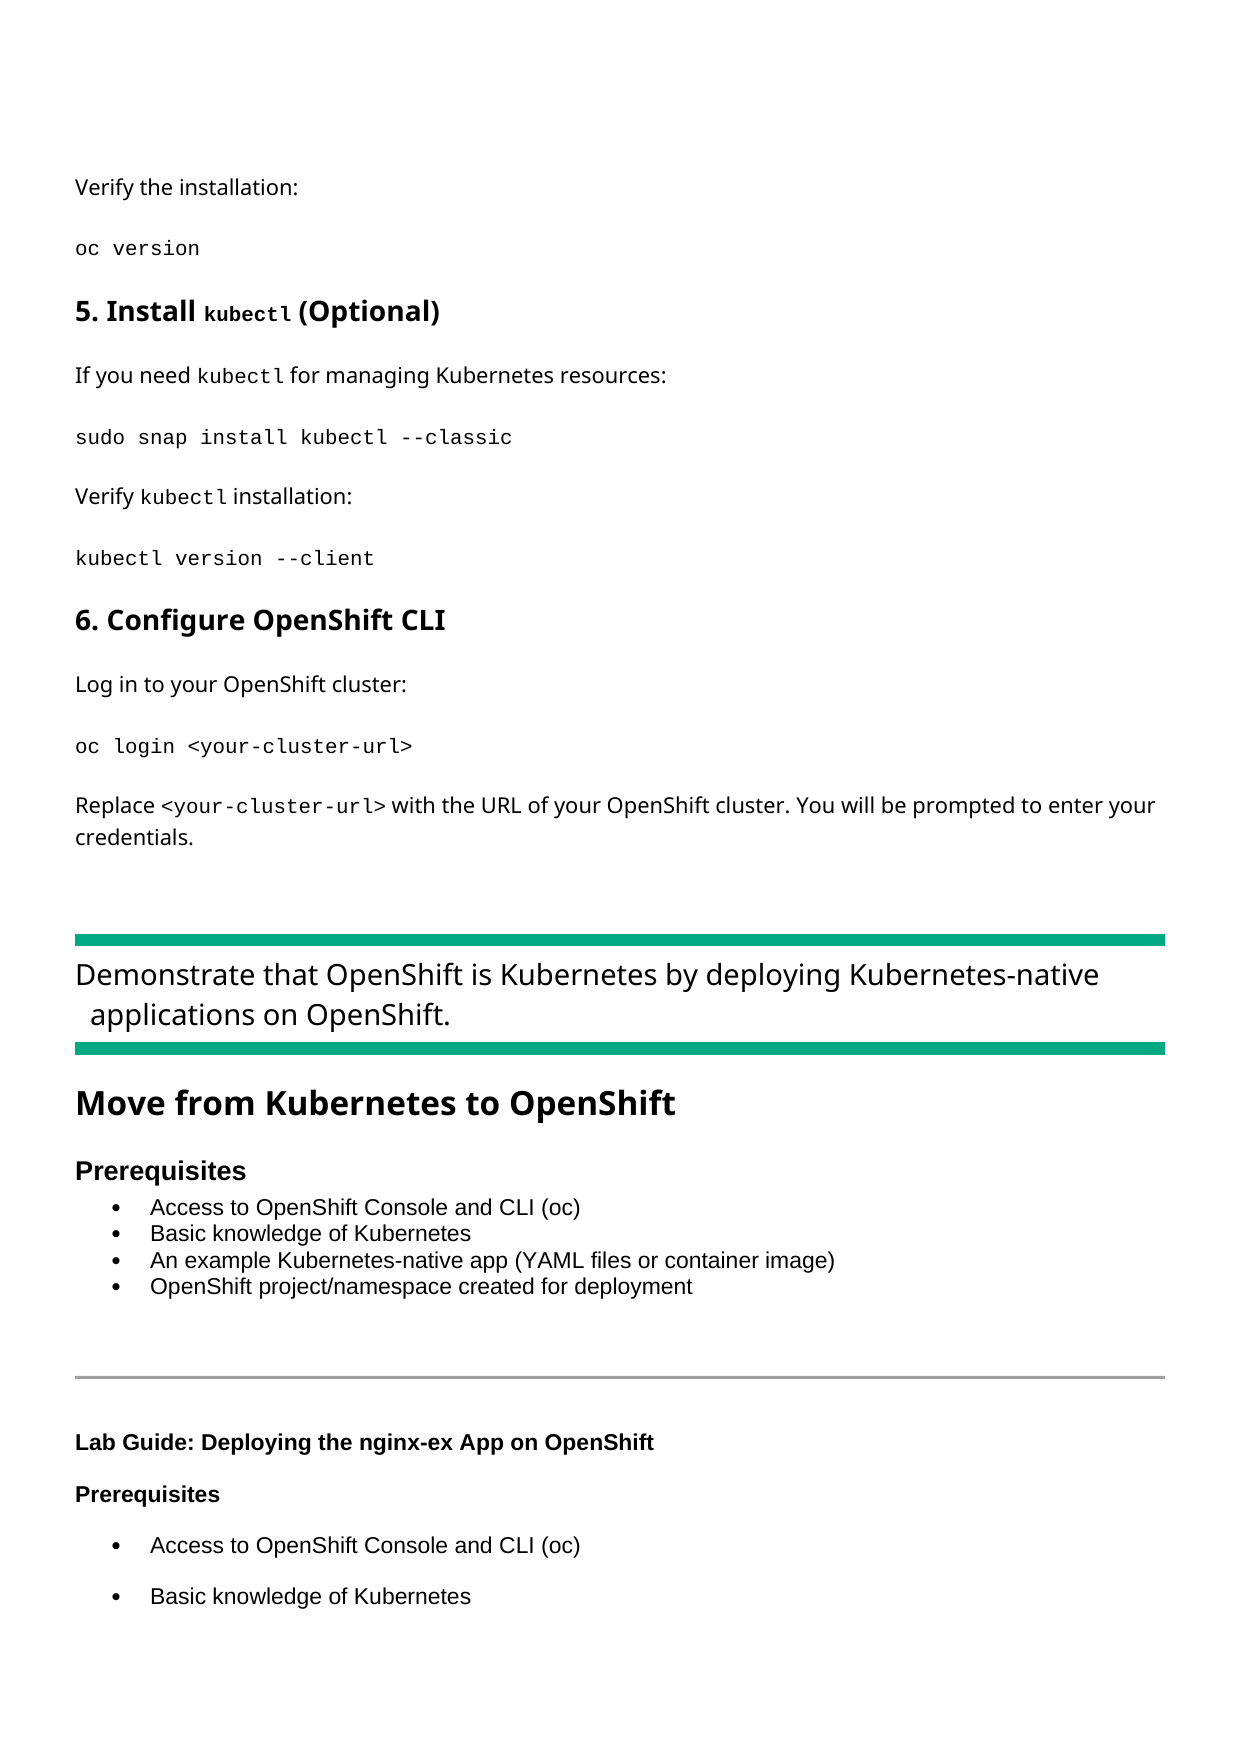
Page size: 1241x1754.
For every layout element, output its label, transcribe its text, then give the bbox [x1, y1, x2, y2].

text kubectl version --client [75, 540, 1165, 571]
text Replace <your-cluster-url> with the URL of your OpenShift cluster. You will be prompted to enter your credentials. [75, 789, 1165, 851]
text Prerequisites [75, 1154, 1165, 1186]
list Basic knowledge of Kubernetes [112, 1220, 1165, 1247]
list Access to OpenShift Console and CLI (oc) [112, 1194, 1165, 1220]
text Lab Guide: Deploying the nginx-ex App on OpenShift [75, 1429, 1165, 1456]
text 5. Install kubectl (Optional) [75, 291, 1165, 329]
text sudo snap install kubectl --classic [75, 419, 1165, 450]
text Verify the installation: [75, 170, 1165, 202]
text Verify kubectl installation: [75, 479, 1165, 511]
list An example Kubernetes-native app (YAML files or container image) [112, 1247, 1165, 1273]
text If you need kubectl for managing Kubernetes resources: [75, 359, 1165, 390]
text Prerequisites [75, 1481, 1165, 1507]
list Basic knowledge of Kubernetes [112, 1583, 1165, 1610]
text Move from Kubernetes to OpenShift [75, 1080, 1165, 1125]
list Access to OpenShift Console and CLI (oc) [112, 1532, 1165, 1558]
text Log in to your OpenShift cluster: [75, 668, 1165, 699]
text 6. Configure OpenShift CLI [75, 600, 1165, 639]
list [112, 1273, 1165, 1299]
text Demonstrate that OpenShift is Kubernetes by deploying Kubernetes-native applications on OpenShift. [75, 946, 1165, 1042]
text oc version [75, 231, 1165, 262]
text oc login <your-cluster-url> [75, 728, 1165, 759]
